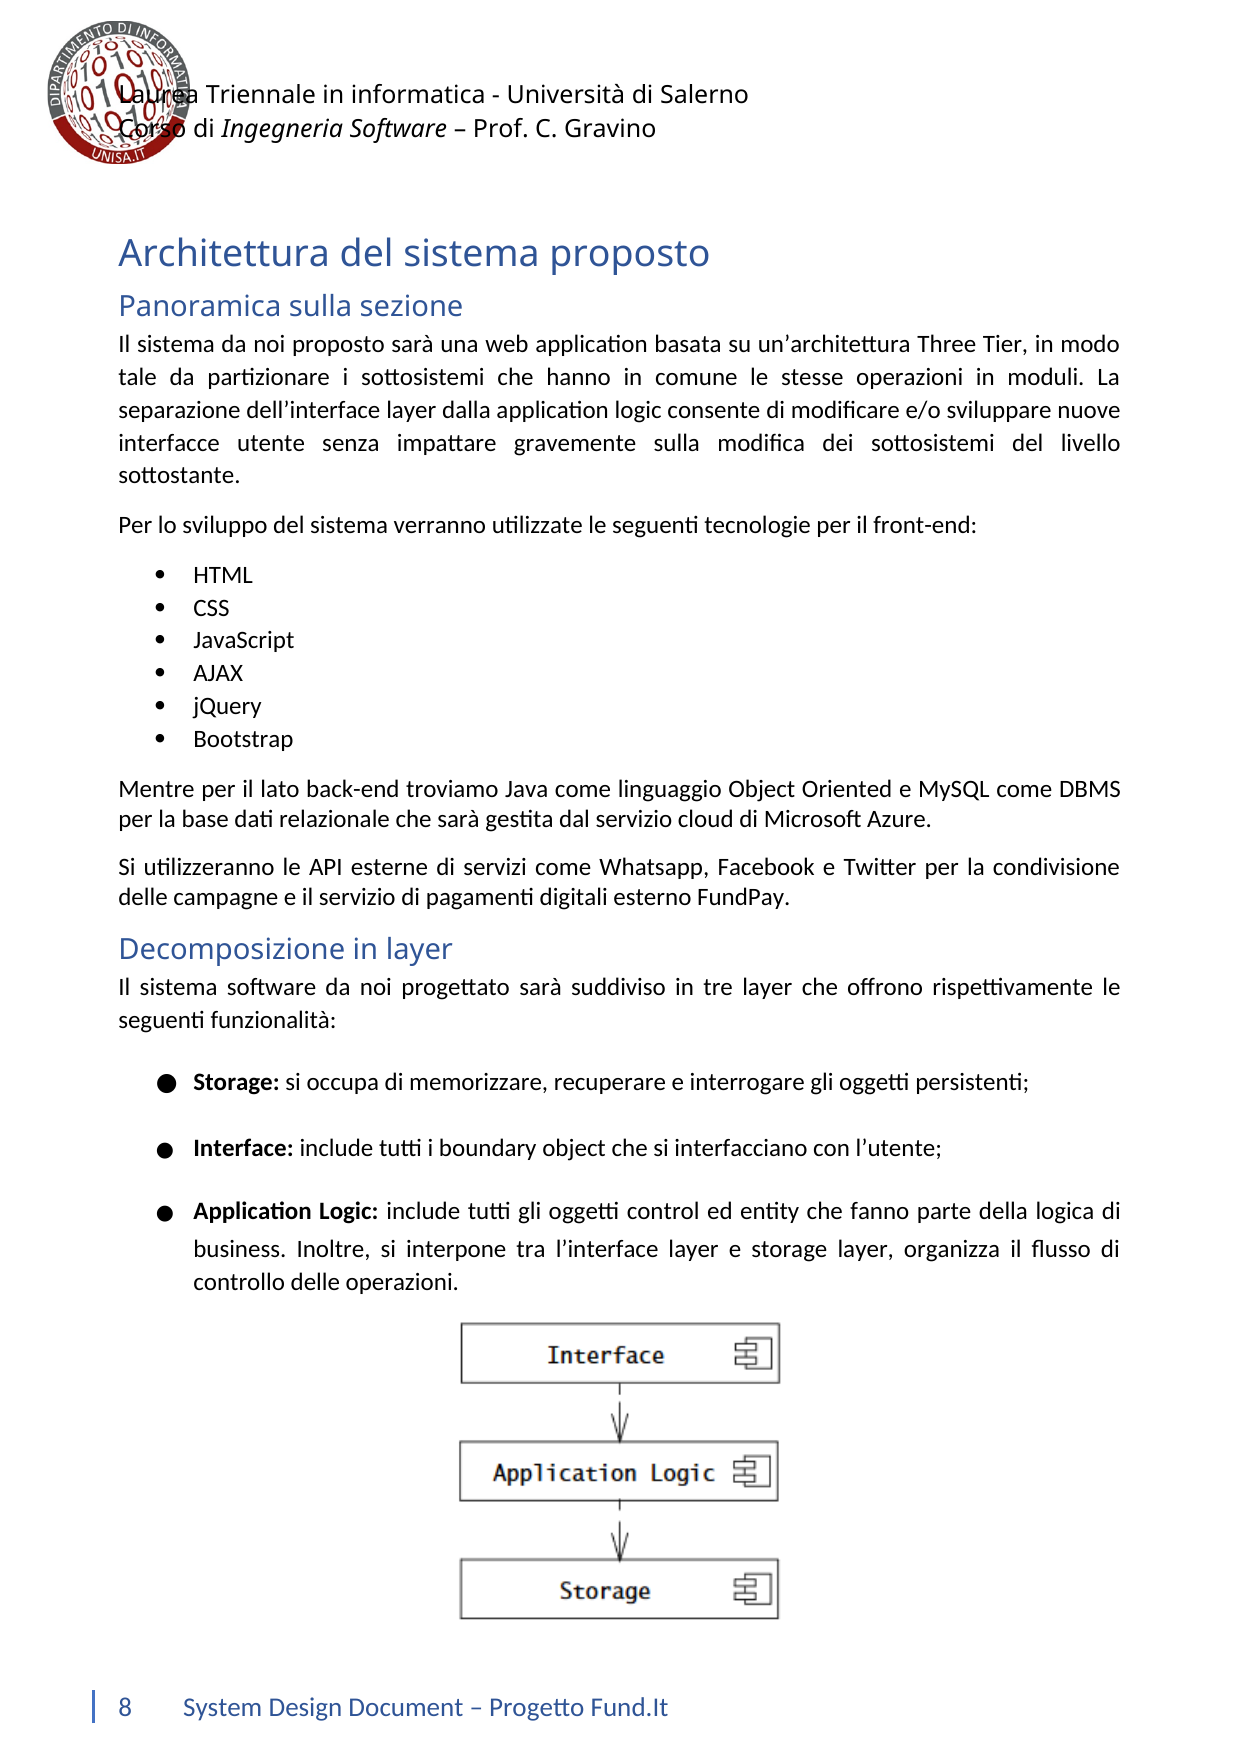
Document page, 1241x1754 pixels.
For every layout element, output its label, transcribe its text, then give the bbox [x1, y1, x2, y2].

subtitle Architettura del sistema proposto [118, 226, 1122, 277]
list Application Logic: include tutti gli oggetti control ed entity che fanno parte della logica di business. Inoltre, si interpone tra l’interface layer e storage layer, organizza il flusso di controllo delle operazioni. [156, 1188, 1122, 1297]
list Storage: si occupa di memorizzare, recuperare e interrogare gli oggetti persistenti; [156, 1054, 1122, 1105]
picture [447, 1316, 793, 1632]
list Bootstrap [156, 723, 1122, 754]
text Si utilizzeranno le API esterne di servizi come Whatsapp, Facebook e Twitter per la condivisione delle campagne e il servizio di pagamenti digitali esterno FundPay. [118, 851, 1122, 912]
list Interface: include tutti i boundary object che si interfacciano con l’utente; [156, 1126, 1122, 1168]
text Per lo sviluppo del sistema verranno utilizzate le seguenti tecnologie per il front-end: [118, 509, 1122, 540]
list CSS [156, 592, 1122, 622]
subtitle Panoramica sulla sezione [118, 285, 1122, 325]
text Mentre per il lato back-end troviamo Java come linguaggio Object Oriented e MySQL come DBMS per la base dati relazionale che sarà gestita dal servizio cloud di Microsoft Azure. [118, 773, 1122, 834]
text Il sistema da noi proposto sarà una web application basata su un’architettura Three Tier, in modo tale da partizionare i sottosistemi che hanno in comune le stesse operazioni in moduli. La separazione dell’interface layer dalla application logic consente di modificare e/o sviluppare nuove interfacce utente senza impattare gravemente sulla modifica dei sottosistemi del livello sottostante. [118, 328, 1122, 490]
subtitle Decomposizione in layer [118, 928, 1122, 968]
list HTML [156, 559, 1122, 589]
picture [47, 21, 190, 164]
list jQuery [156, 691, 1122, 721]
list JavaScript [156, 625, 1122, 655]
list AJAX [156, 658, 1122, 688]
text Il sistema software da noi progettato sarà suddiviso in tre layer che offrono rispettivamente le seguenti funzionalità: [118, 971, 1122, 1035]
